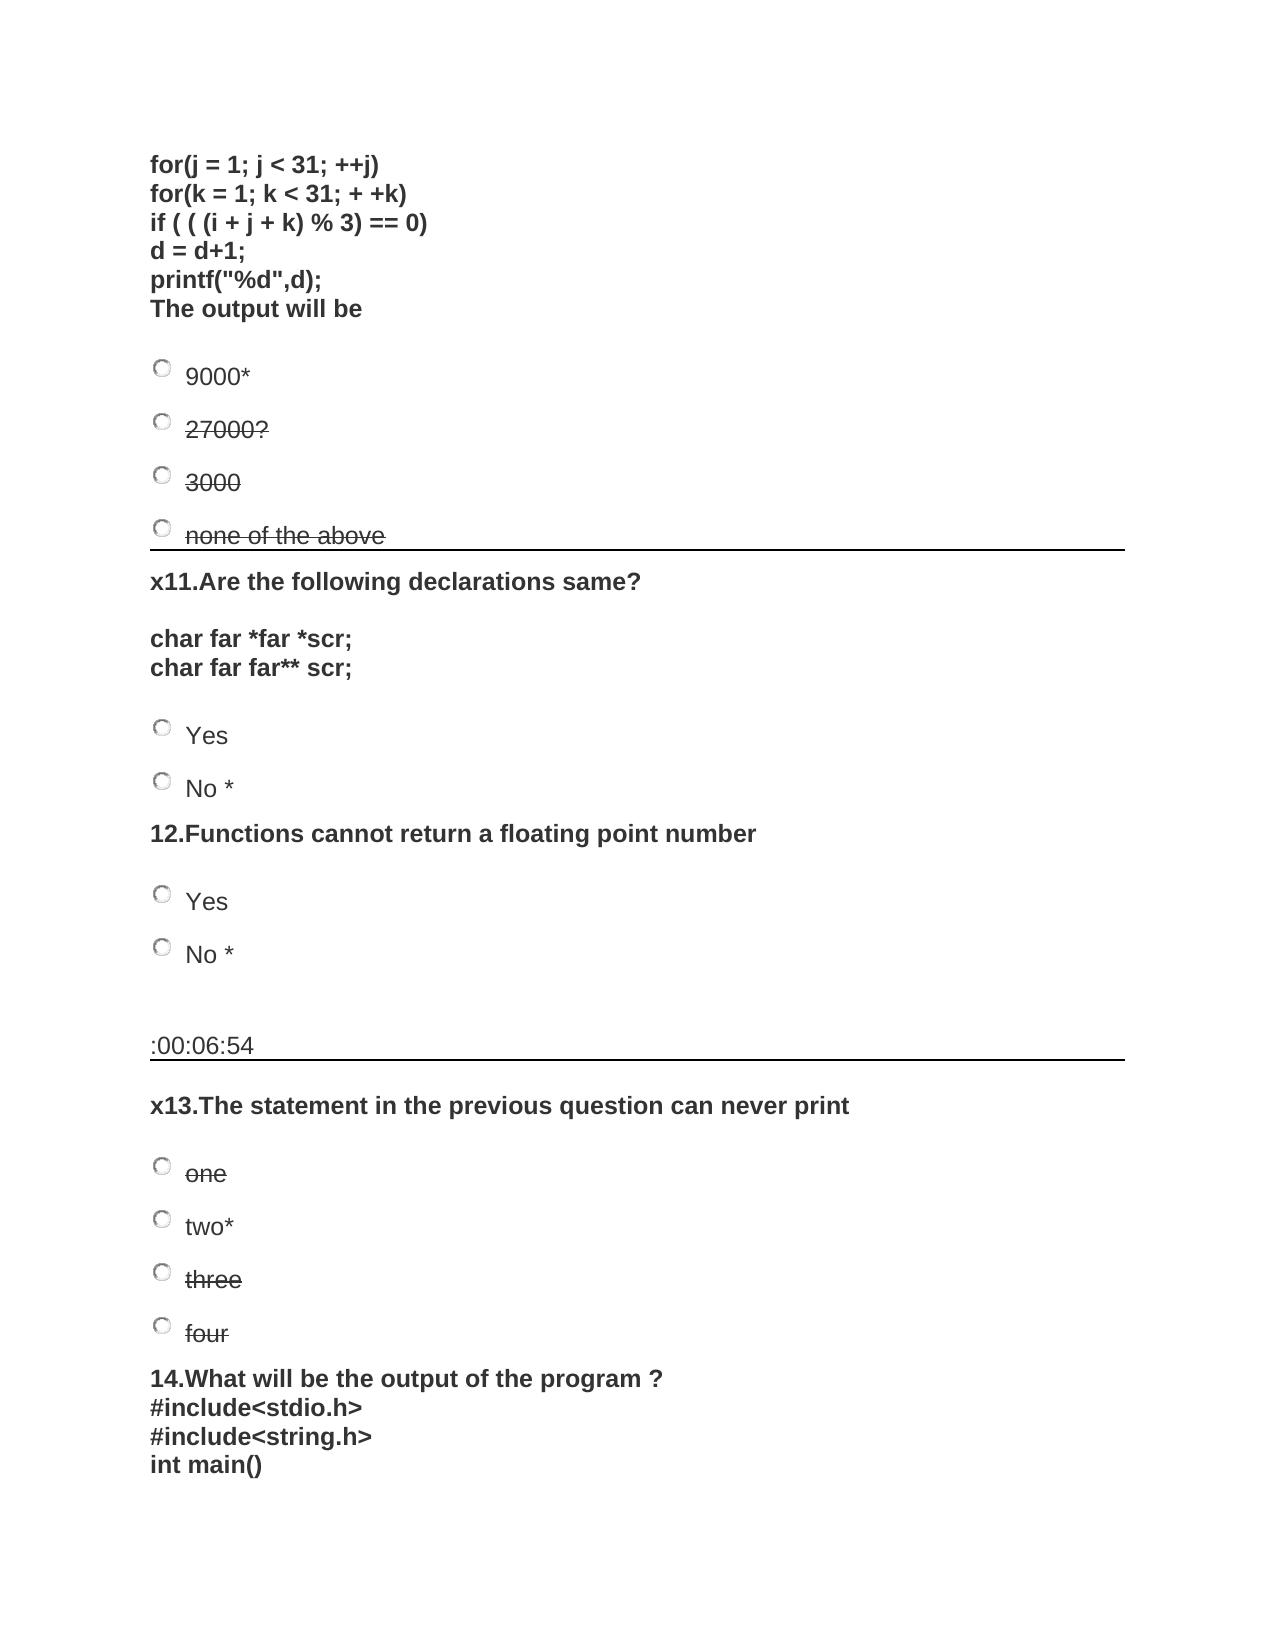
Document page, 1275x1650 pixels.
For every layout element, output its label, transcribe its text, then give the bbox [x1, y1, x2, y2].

text two* [150, 1204, 1125, 1241]
text No * [150, 933, 1125, 969]
text 12.Functions cannot return a floating point number [150, 819, 1125, 848]
text x13.The statement in the previous question can never print [150, 1091, 1125, 1120]
text 27000? [150, 407, 1125, 443]
text :00:06:54 [150, 1031, 1125, 1059]
text Yes [150, 879, 1125, 916]
text 3000 [150, 460, 1125, 497]
text 9000* [150, 354, 1125, 390]
text four [150, 1311, 1125, 1347]
text No * [150, 766, 1125, 803]
text three [150, 1258, 1125, 1294]
text none of the above [150, 513, 1125, 549]
text Yes [150, 713, 1125, 749]
text one [150, 1151, 1125, 1188]
text x11.Are the following declarations same? char far *far *scr; char far far** scr; [150, 567, 1125, 682]
